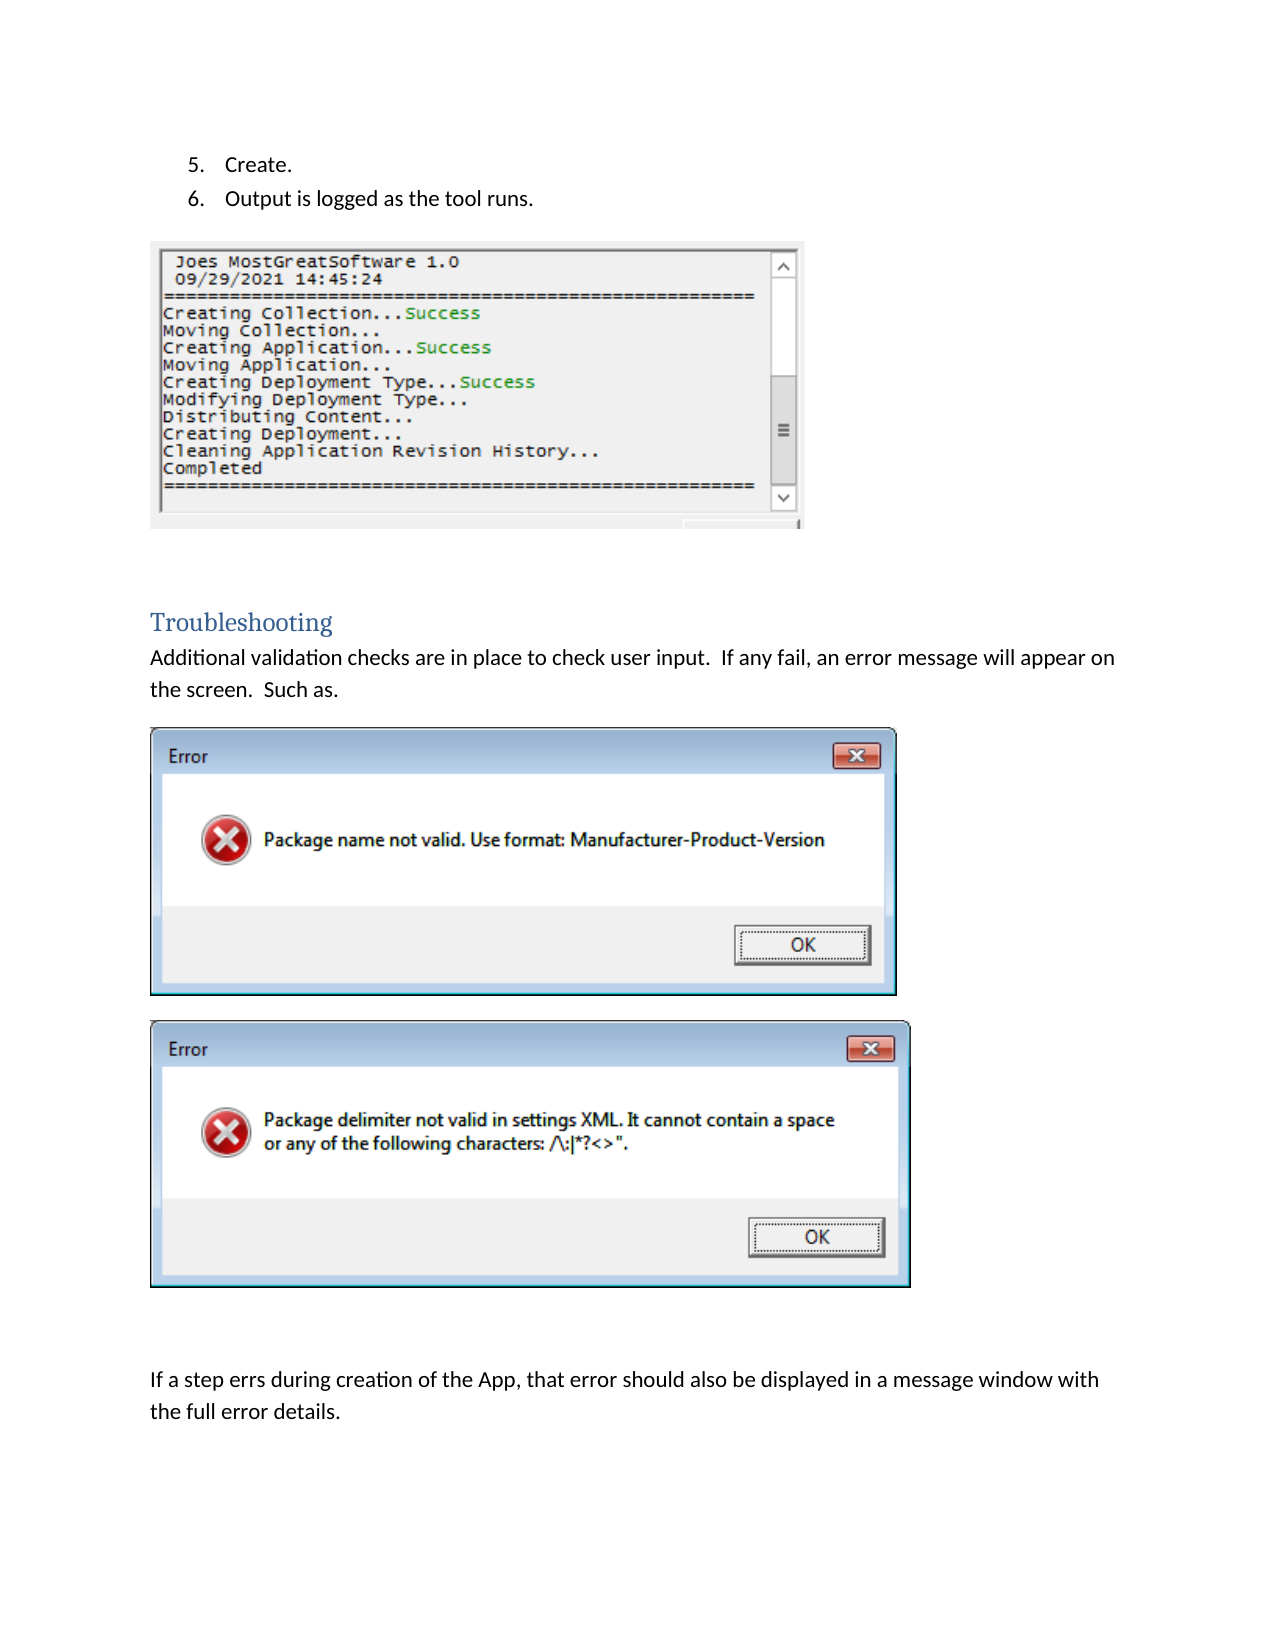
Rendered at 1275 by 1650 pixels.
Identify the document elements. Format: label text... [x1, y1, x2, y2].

picture [150, 241, 805, 529]
text Additional validation checks are in place to check user input. If any fail, an error message will appear on the screen. Such as. [150, 643, 1125, 703]
picture [150, 1020, 911, 1288]
subtitle Troubleshooting [150, 607, 1125, 638]
list Output is logged as the tool runs. [187, 184, 1125, 212]
text If a step errs during creation of the App, that error should also be displayed in a message window with the full error details. [150, 1365, 1125, 1426]
picture [150, 727, 897, 996]
list Create. [187, 150, 1125, 178]
